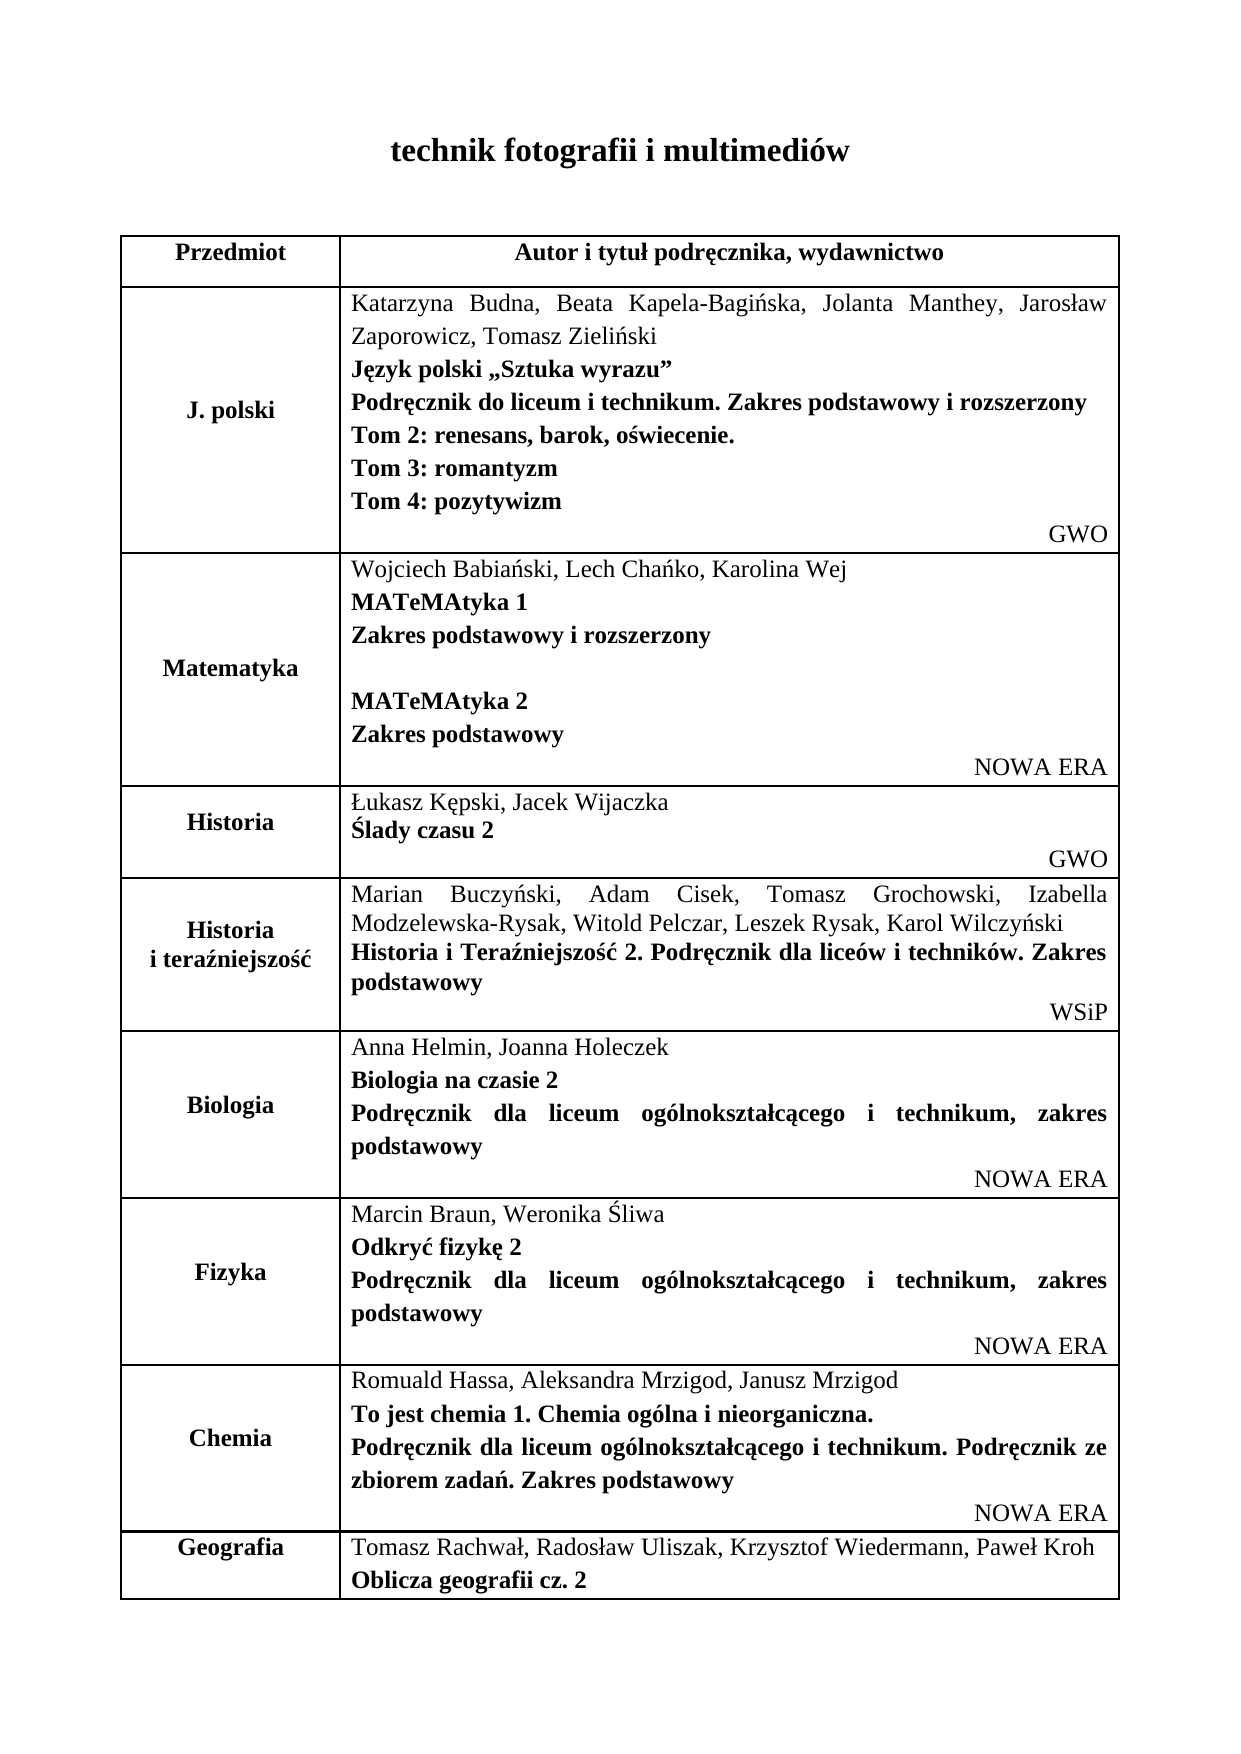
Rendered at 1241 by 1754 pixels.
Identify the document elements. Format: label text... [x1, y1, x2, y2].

text technik fotografii i multimediów [148, 130, 1092, 168]
table_cell Łukasz Kępski, Jacek Wijaczka Ślady czasu 2 GWO [341, 787, 1118, 877]
table_cell Fizyka [122, 1199, 339, 1363]
table_cell Geografia [122, 1533, 339, 1598]
table_cell Chemia [122, 1366, 339, 1530]
table_cell Historia i teraźniejszość [122, 879, 339, 1030]
table_cell Katarzyna Budna, Beata Kapela-Bagińska, Jolanta Manthey, Jarosław Zaporowicz, Tomasz Zieliński Język polski „Sztuka wyrazu” Podręcznik do liceum i technikum. Zakres podstawowy i rozszerzony Tom 2: renesans, barok, oświecenie. Tom 3: romantyzm Tom 4: pozytywizm GWO [341, 288, 1118, 552]
table_cell J. polski [122, 288, 339, 552]
table_cell Historia [122, 787, 339, 877]
table_cell Marcin Braun, Weronika Śliwa Odkryć fizykę 2 Podręcznik dla liceum ogólnokształcącego i technikum, zakres podstawowy NOWA ERA [341, 1199, 1118, 1363]
table_cell Wojciech Babiański, Lech Chańko, Karolina Wej MATeMAtyka 1 Zakres podstawowy i rozszerzony MATeMAtyka 2 Zakres podstawowy NOWA ERA [341, 554, 1118, 785]
table_cell Matematyka [122, 554, 339, 785]
table_cell Biologia [122, 1032, 339, 1197]
table_header Autor i tytuł podręcznika, wydawnictwo [341, 237, 1118, 286]
table_cell Romuald Hassa, Aleksandra Mrzigod, Janusz Mrzigod To jest chemia 1. Chemia ogólna i nieorganiczna. Podręcznik dla liceum ogólnokształcącego i technikum. Podręcznik ze zbiorem zadań. Zakres podstawowy NOWA ERA [341, 1366, 1118, 1530]
table_header Przedmiot [122, 237, 339, 286]
table_cell Anna Helmin, Joanna Holeczek Biologia na czasie 2 Podręcznik dla liceum ogólnokształcącego i technikum, zakres podstawowy NOWA ERA [341, 1032, 1118, 1197]
table_cell Marian Buczyński, Adam Cisek, Tomasz Grochowski, Izabella Modzelewska-Rysak, Witold Pelczar, Leszek Rysak, Karol Wilczyński Historia i Teraźniejszość 2. Podręcznik dla liceów i techników. Zakres podstawowy WSiP [341, 879, 1118, 1030]
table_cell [341, 1533, 1118, 1598]
